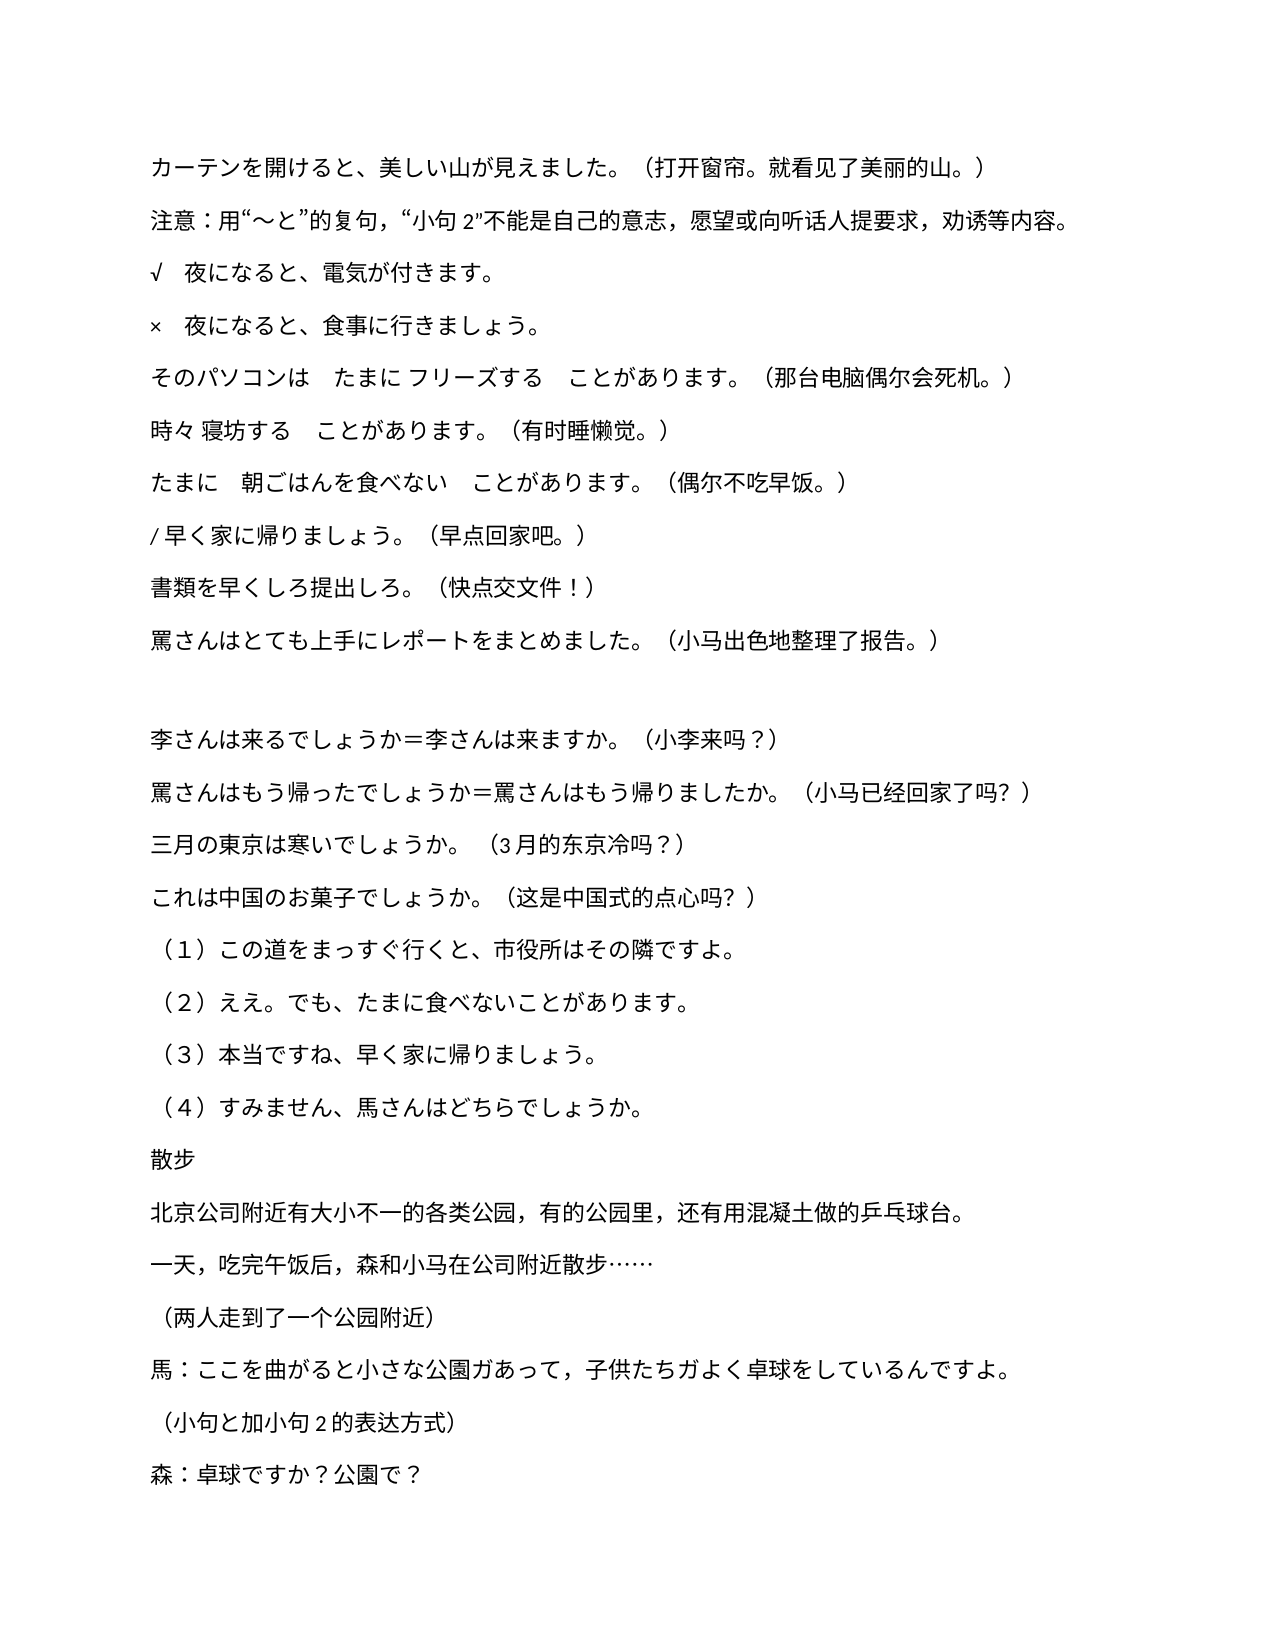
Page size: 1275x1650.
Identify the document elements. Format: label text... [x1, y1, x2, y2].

text / 早く家に帰りましょう。（早点回家吧。） [150, 517, 1125, 551]
text たまに 朝ごはんを食べない ことがあります。（偶尔不吃早饭。） [150, 465, 1125, 498]
text （小句と加小句2的表达方式） [150, 1404, 1125, 1438]
text 李さんは来るでしょうか＝李さんは来ますか。（小李来吗？） [150, 722, 1125, 755]
text カーテンを開けると、美しい山が見えました。（打开窗帘。就看见了美丽的山。） [150, 150, 1125, 183]
text 馬：ここを曲がると小さな公園ガあって，子供たちガよく卓球をしているんですよ。 [150, 1352, 1125, 1385]
text （４）すみません、馬さんはどちらでしょうか。 [150, 1089, 1125, 1123]
text （１）この道をまっすぐ行くと、市役所はその隣ですよ。 [150, 932, 1125, 965]
text √ 夜になると、電気が付きます。 [150, 255, 1125, 288]
text （３）本当ですね、早く家に帰りましょう。 [150, 1037, 1125, 1070]
text そのパソコンは たまに フリーズする ことがあります。（那台电脑偶尔会死机。） [150, 360, 1125, 393]
text 森：卓球ですか？公園で？ [150, 1457, 1125, 1490]
text 罵さんはもう帰ったでしょうか＝罵さんはもう帰りましたか。（小马已经回家了吗？） [150, 774, 1125, 808]
text 一天，吃完午饭后，森和小马在公司附近散步…… [150, 1247, 1125, 1280]
text 時々 寝坊する ことがあります。（有时睡懒觉。） [150, 412, 1125, 446]
text 注意：用“～と”的复句，“小句2”不能是自己的意志，愿望或向听话人提要求，劝诱等内容。 [150, 202, 1125, 236]
text 北京公司附近有大小不一的各类公园，有的公园里，还有用混凝土做的乒乓球台。 [150, 1194, 1125, 1228]
text × 夜になると、食事に行きましょう。 [150, 307, 1125, 341]
text （两人走到了一个公园附近） [150, 1299, 1125, 1333]
text 散步 [150, 1142, 1125, 1175]
text （２）ええ。でも、たまに食べないことがあります。 [150, 984, 1125, 1018]
text 書類を早くしろ提出しろ。（快点交文件！） [150, 570, 1125, 603]
text 罵さんはとても上手にレポートをまとめました。（小马出色地整理了报告。） [150, 622, 1125, 656]
text これは中国のお菓子でしょうか。（这是中国式的点心吗？） [150, 879, 1125, 913]
text 三月の東京は寒いでしょうか。 （3月的东京冷吗？） [150, 827, 1125, 860]
